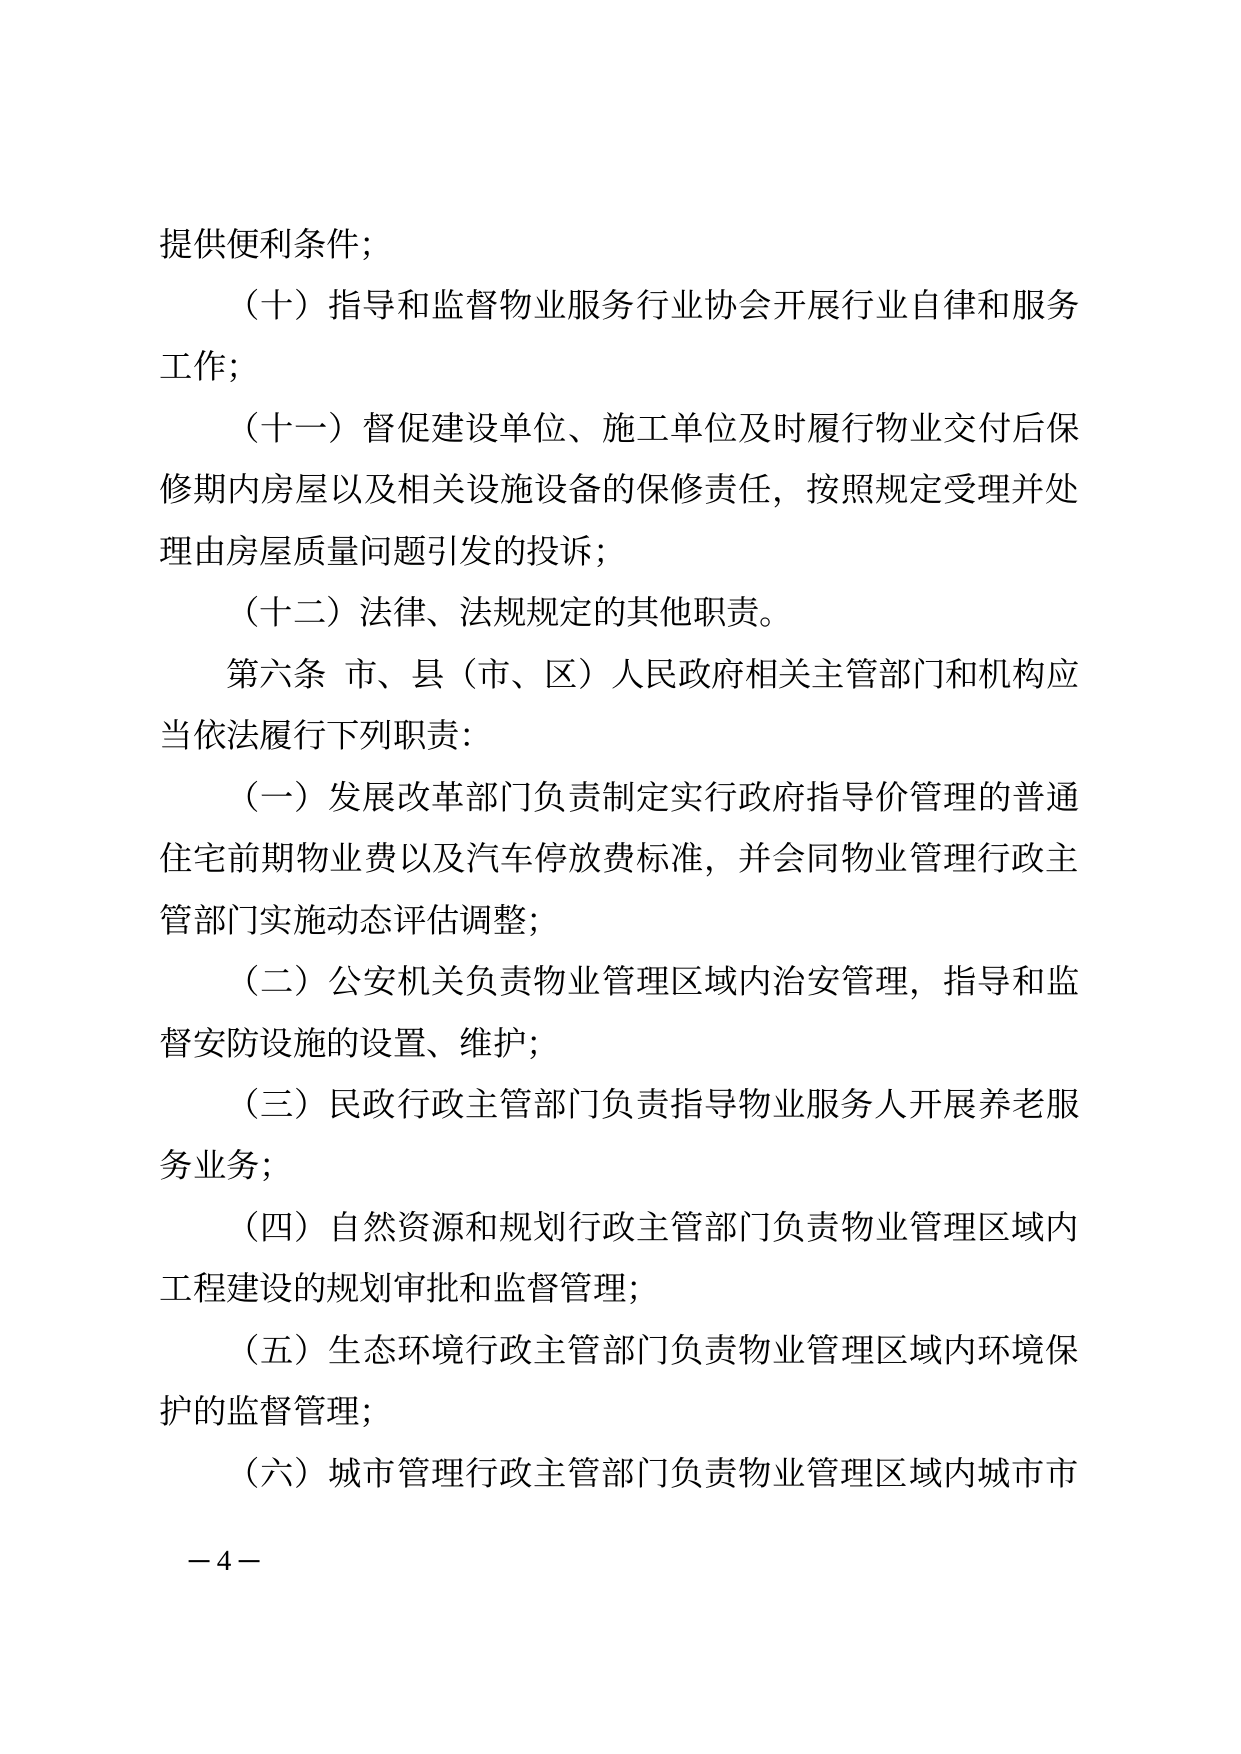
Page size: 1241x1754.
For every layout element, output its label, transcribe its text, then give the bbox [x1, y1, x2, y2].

text （五）生态环境行政主管部门负责物业管理区域内环境保护的监督管理； [159, 1313, 1081, 1436]
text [159, 207, 1081, 268]
text （三）民政行政主管部门负责指导物业服务人开展养老服务业务； [159, 1067, 1081, 1190]
text （二）公安机关负责物业管理区域内治安管理，指导和监督安防设施的设置、维护； [159, 944, 1081, 1067]
text （一）发展改革部门负责制定实行政府指导价管理的普通住宅前期物业费以及汽车停放费标准，并会同物业管理行政主管部门实施动态评估调整； [159, 760, 1081, 944]
text （十二）法律、法规规定的其他职责。 [159, 576, 1081, 637]
text （十一）督促建设单位、施工单位及时履行物业交付后保修期内房屋以及相关设施设备的保修责任，按照规定受理并处理由房屋质量问题引发的投诉； [159, 391, 1081, 576]
text （十）指导和监督物业服务行业协会开展行业自律和服务工作； [159, 268, 1081, 391]
text 第六条 市、县（市、区）人民政府相关主管部门和机构应当依法履行下列职责： [159, 637, 1081, 760]
text （四）自然资源和规划行政主管部门负责物业管理区域内工程建设的规划审批和监督管理； [159, 1190, 1081, 1313]
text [159, 1436, 1081, 1497]
